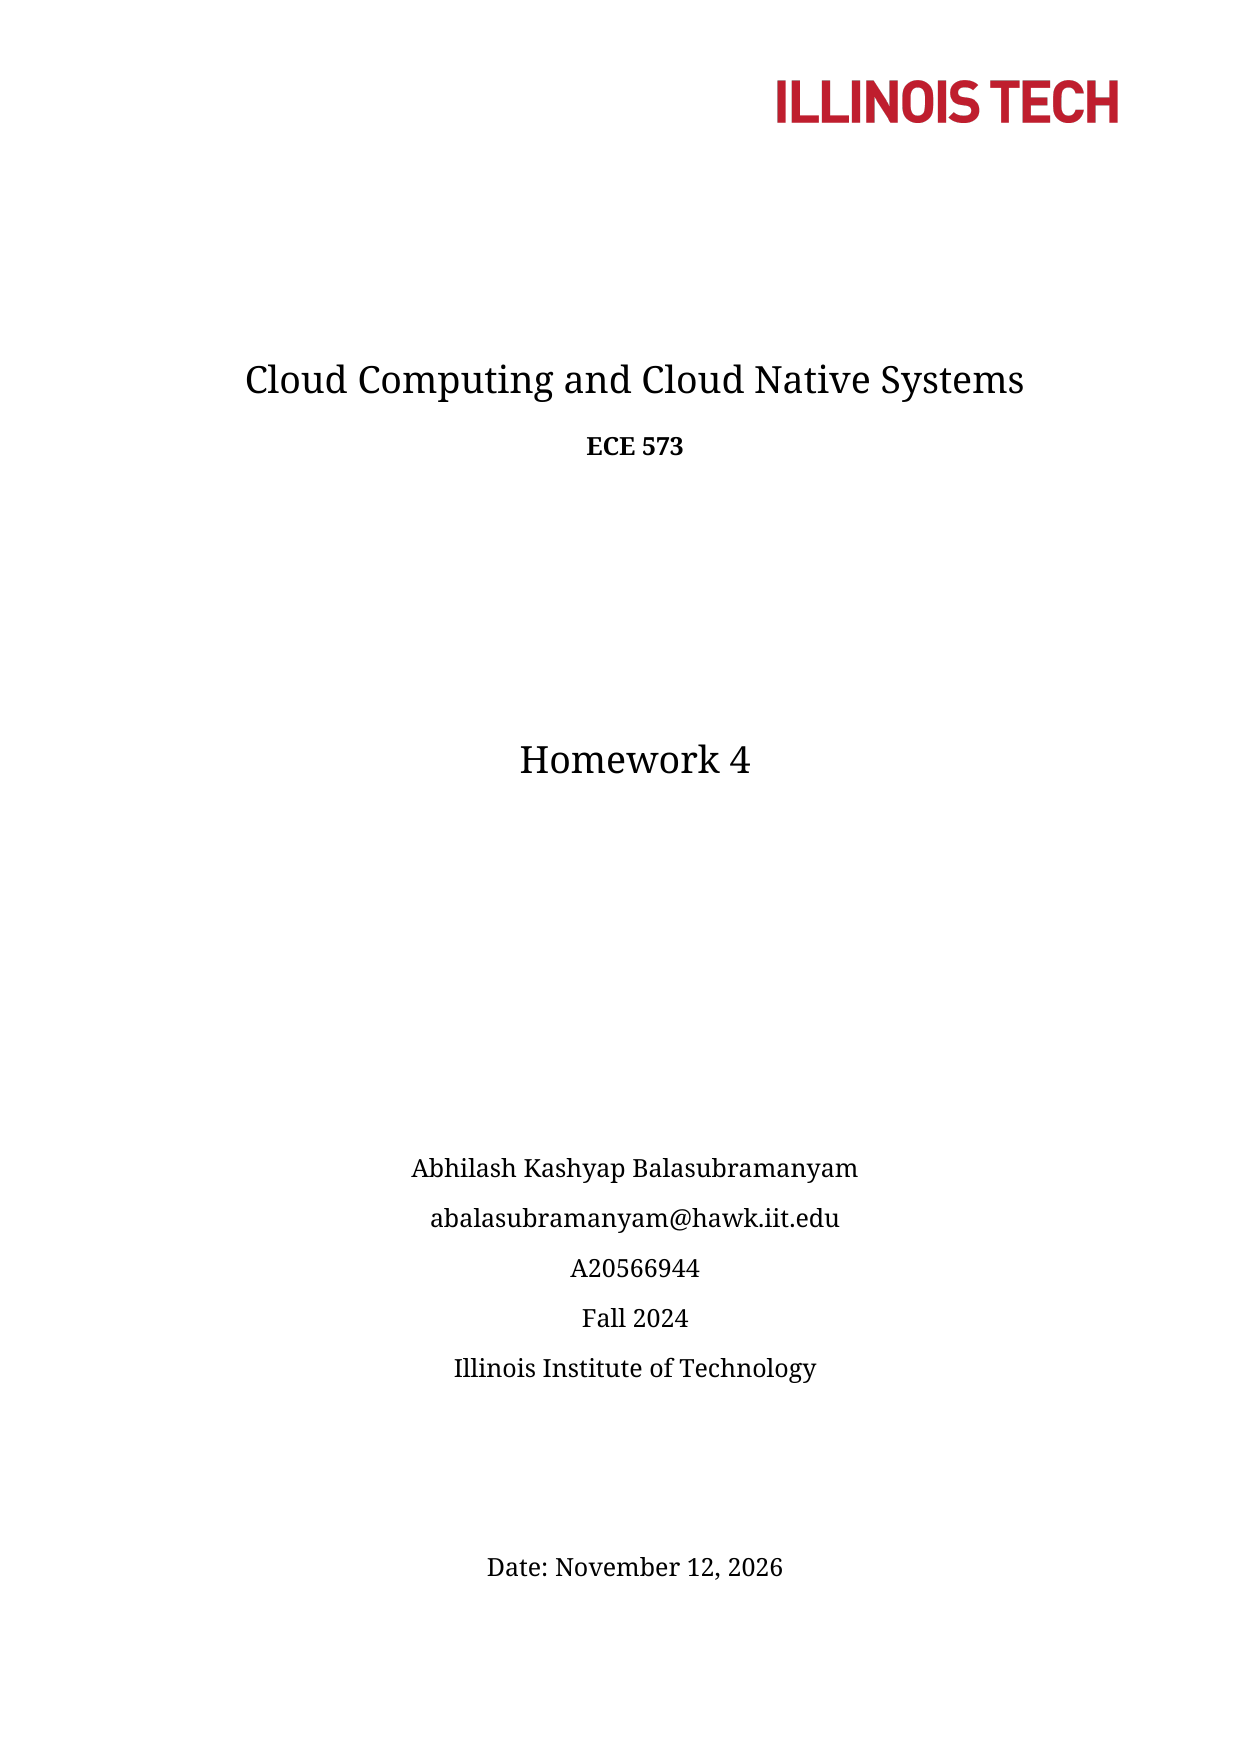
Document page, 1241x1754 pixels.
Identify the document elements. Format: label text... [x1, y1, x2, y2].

picture [771, 75, 1123, 127]
text Abhilash Kashyap Balasubramanyam [177, 1151, 1092, 1185]
subtitle ECE 573 [177, 428, 1092, 463]
title Homework 4 [177, 733, 1092, 784]
title Cloud Computing and Cloud Native Systems [177, 354, 1092, 405]
text Illinois Institute of Technology [177, 1350, 1092, 1384]
text Date: October 27, 2024 [177, 1550, 1092, 1584]
text A20566944 [177, 1251, 1092, 1285]
text abalasubramanyam@hawk.iit.edu [177, 1201, 1092, 1235]
text Fall 2024 [177, 1301, 1092, 1334]
